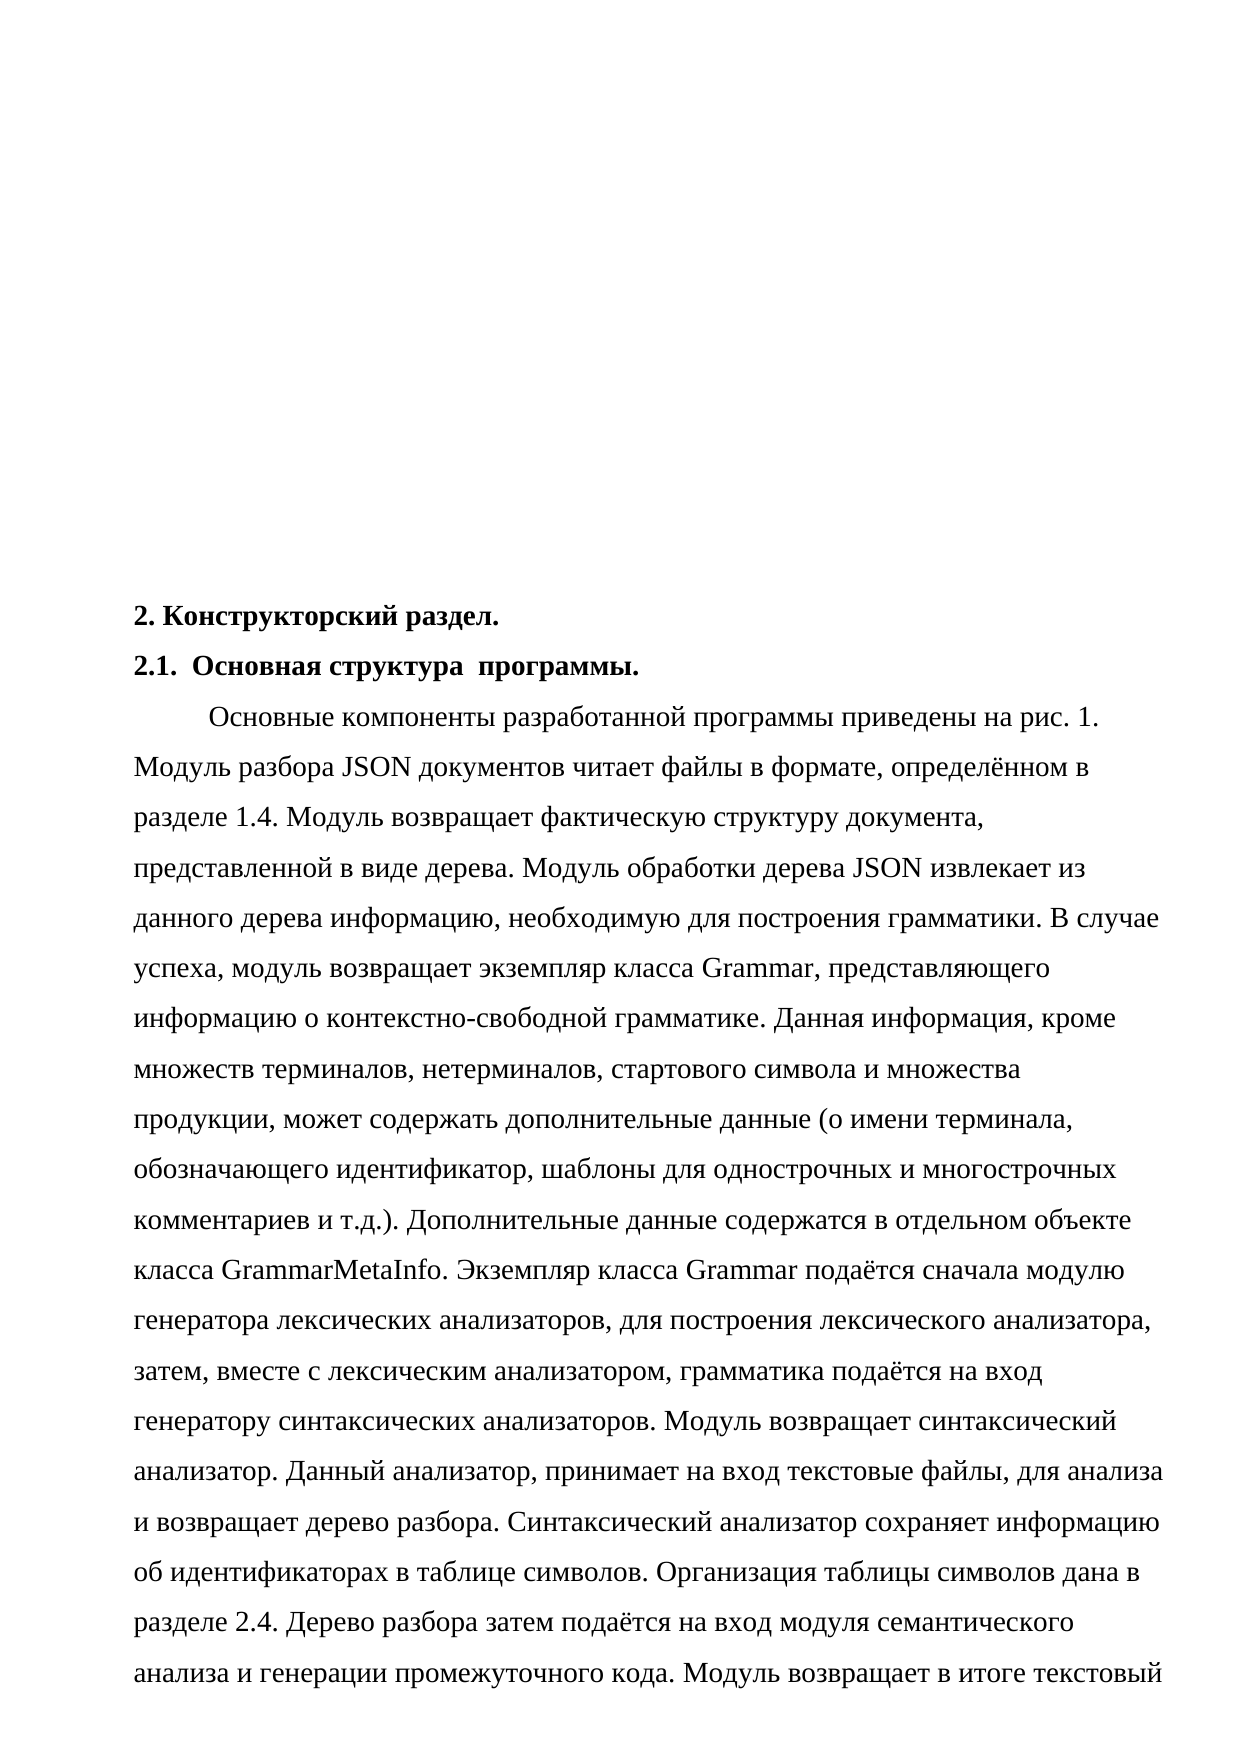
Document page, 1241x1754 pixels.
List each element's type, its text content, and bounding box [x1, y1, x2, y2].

text 2. Конструкторский раздел. [133, 598, 1167, 631]
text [133, 699, 1167, 1688]
text 2.1. Основная структура программы. [133, 648, 1167, 682]
